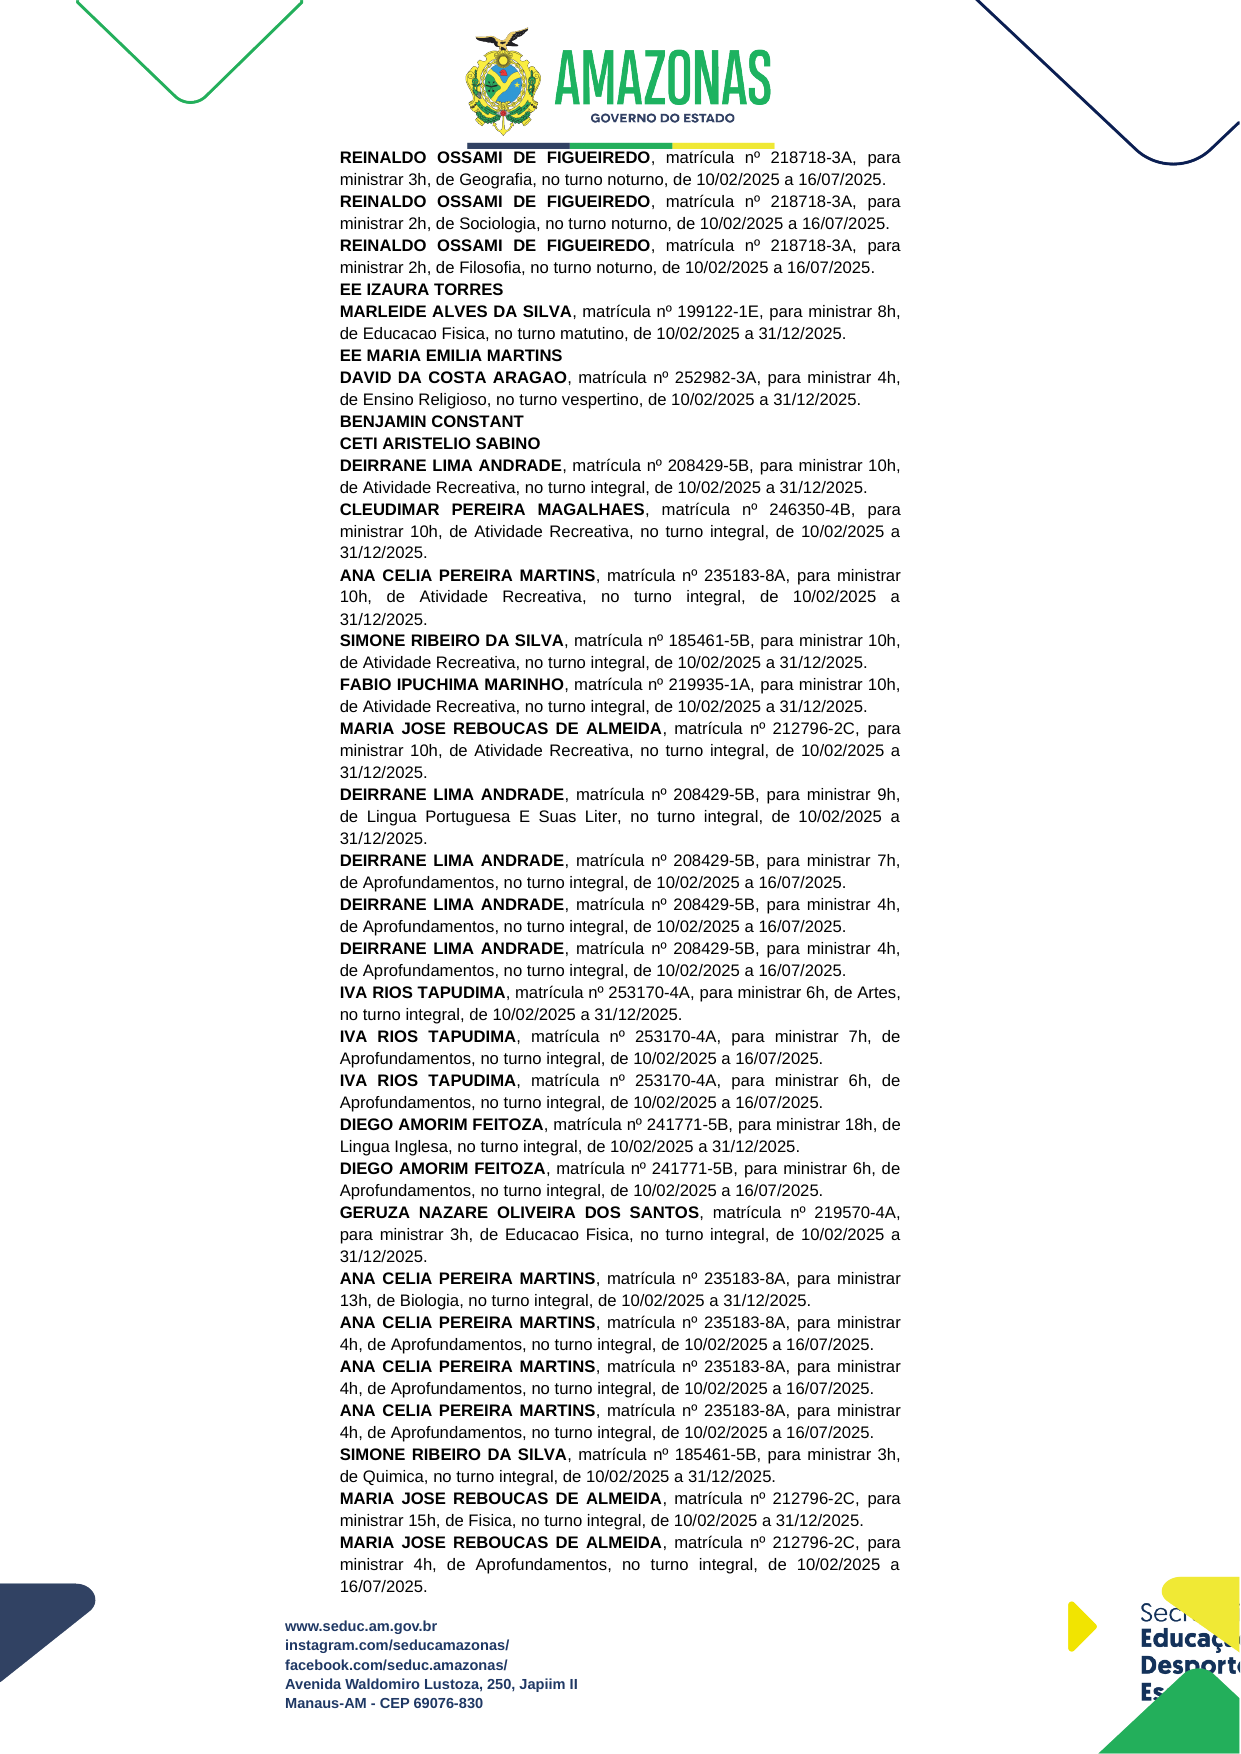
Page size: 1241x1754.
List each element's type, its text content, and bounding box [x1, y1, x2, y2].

text DEIRRANE LIMA ANDRADE, matrícula nº 208429-5B, para ministrar 7h, de Aprofundamentos, no turno integral, de 10/02/2025 a 16/07/2025. [339, 851, 901, 892]
text SIMONE RIBEIRO DA SILVA, matrícula nº 185461-5B, para ministrar 10h, de Atividade Recreativa, no turno integral, de 10/02/2025 a 31/12/2025. [339, 631, 901, 672]
text DIEGO AMORIM FEITOZA, matrícula nº 241771-5B, para ministrar 6h, de Aprofundamentos, no turno integral, de 10/02/2025 a 16/07/2025. [339, 1159, 901, 1200]
text DEIRRANE LIMA ANDRADE, matrícula nº 208429-5B, para ministrar 9h, de Lingua Portuguesa E Suas Liter, no turno integral, de 10/02/2025 a 31/12/2025. [339, 785, 901, 848]
text EE MARIA EMILIA MARTINS [339, 346, 901, 365]
text MARIA JOSE REBOUCAS DE ALMEIDA, matrícula nº 212796-2C, para ministrar 15h, de Fisica, no turno integral, de 10/02/2025 a 31/12/2025. [339, 1488, 901, 1529]
text DIEGO AMORIM FEITOZA, matrícula nº 241771-5B, para ministrar 18h, de Lingua Inglesa, no turno integral, de 10/02/2025 a 31/12/2025. [339, 1115, 901, 1156]
text IVA RIOS TAPUDIMA, matrícula nº 253170-4A, para ministrar 6h, de Artes, no turno integral, de 10/02/2025 a 31/12/2025. [339, 983, 901, 1024]
text CETI ARISTELIO SABINO [339, 433, 901, 453]
picture [969, 0, 1240, 170]
picture [1059, 1567, 1241, 1754]
text DAVID DA COSTA ARAGAO, matrícula nº 252982-3A, para ministrar 4h, de Ensino Religioso, no turno vespertino, de 10/02/2025 a 31/12/2025. [339, 367, 901, 409]
text REINALDO OSSAMI DE FIGUEIREDO, matrícula nº 218718-3A, para ministrar 2h, de Sociologia, no turno noturno, de 10/02/2025 a 16/07/2025. [339, 192, 901, 233]
text IVA RIOS TAPUDIMA, matrícula nº 253170-4A, para ministrar 7h, de Aprofundamentos, no turno integral, de 10/02/2025 a 16/07/2025. [339, 1027, 901, 1068]
text ANA CELIA PEREIRA MARTINS, matrícula nº 235183-8A, para ministrar 4h, de Aprofundamentos, no turno integral, de 10/02/2025 a 16/07/2025. [339, 1401, 901, 1442]
picture [0, 1567, 111, 1754]
picture [465, 27, 775, 148]
picture [67, 0, 313, 111]
text BENJAMIN CONSTANT [339, 411, 901, 431]
text ANA CELIA PEREIRA MARTINS, matrícula nº 235183-8A, para ministrar 4h, de Aprofundamentos, no turno integral, de 10/02/2025 a 16/07/2025. [339, 1313, 901, 1354]
text DEIRRANE LIMA ANDRADE, matrícula nº 208429-5B, para ministrar 4h, de Aprofundamentos, no turno integral, de 10/02/2025 a 16/07/2025. [339, 939, 901, 980]
text FABIO IPUCHIMA MARINHO, matrícula nº 219935-1A, para ministrar 10h, de Atividade Recreativa, no turno integral, de 10/02/2025 a 31/12/2025. [339, 675, 901, 716]
text REINALDO OSSAMI DE FIGUEIREDO, matrícula nº 218718-3A, para ministrar 2h, de Filosofia, no turno noturno, de 10/02/2025 a 16/07/2025. [339, 236, 901, 277]
text ANA CELIA PEREIRA MARTINS, matrícula nº 235183-8A, para ministrar 13h, de Biologia, no turno integral, de 10/02/2025 a 31/12/2025. [339, 1269, 901, 1310]
text ANA CELIA PEREIRA MARTINS, matrícula nº 235183-8A, para ministrar 10h, de Atividade Recreativa, no turno integral, de 10/02/2025 a 31/12/2025. [339, 565, 901, 628]
text CLEUDIMAR PEREIRA MAGALHAES, matrícula nº 246350-4B, para ministrar 10h, de Atividade Recreativa, no turno integral, de 10/02/2025 a 31/12/2025. [339, 499, 901, 562]
text MARIA JOSE REBOUCAS DE ALMEIDA, matrícula nº 212796-2C, para ministrar 4h, de Aprofundamentos, no turno integral, de 10/02/2025 a 16/07/2025. [339, 1532, 901, 1596]
text MARIA JOSE REBOUCAS DE ALMEIDA, matrícula nº 212796-2C, para ministrar 10h, de Atividade Recreativa, no turno integral, de 10/02/2025 a 31/12/2025. [339, 719, 901, 782]
text DEIRRANE LIMA ANDRADE, matrícula nº 208429-5B, para ministrar 4h, de Aprofundamentos, no turno integral, de 10/02/2025 a 16/07/2025. [339, 895, 901, 936]
text GERUZA NAZARE OLIVEIRA DOS SANTOS, matrícula nº 219570-4A, para ministrar 3h, de Educacao Fisica, no turno integral, de 10/02/2025 a 31/12/2025. [339, 1203, 901, 1266]
text DEIRRANE LIMA ANDRADE, matrícula nº 208429-5B, para ministrar 10h, de Atividade Recreativa, no turno integral, de 10/02/2025 a 31/12/2025. [339, 455, 901, 497]
text MARLEIDE ALVES DA SILVA, matrícula nº 199122-1E, para ministrar 8h, de Educacao Fisica, no turno matutino, de 10/02/2025 a 31/12/2025. [339, 302, 901, 343]
text ANA CELIA PEREIRA MARTINS, matrícula nº 235183-8A, para ministrar 4h, de Aprofundamentos, no turno integral, de 10/02/2025 a 16/07/2025. [339, 1357, 901, 1398]
text EE IZAURA TORRES [339, 279, 901, 299]
text SIMONE RIBEIRO DA SILVA, matrícula nº 185461-5B, para ministrar 3h, de Quimica, no turno integral, de 10/02/2025 a 31/12/2025. [339, 1444, 901, 1486]
text IVA RIOS TAPUDIMA, matrícula nº 253170-4A, para ministrar 6h, de Aprofundamentos, no turno integral, de 10/02/2025 a 16/07/2025. [339, 1071, 901, 1112]
text REINALDO OSSAMI DE FIGUEIREDO, matrícula nº 218718-3A, para ministrar 3h, de Geografia, no turno noturno, de 10/02/2025 a 16/07/2025. [339, 148, 901, 189]
